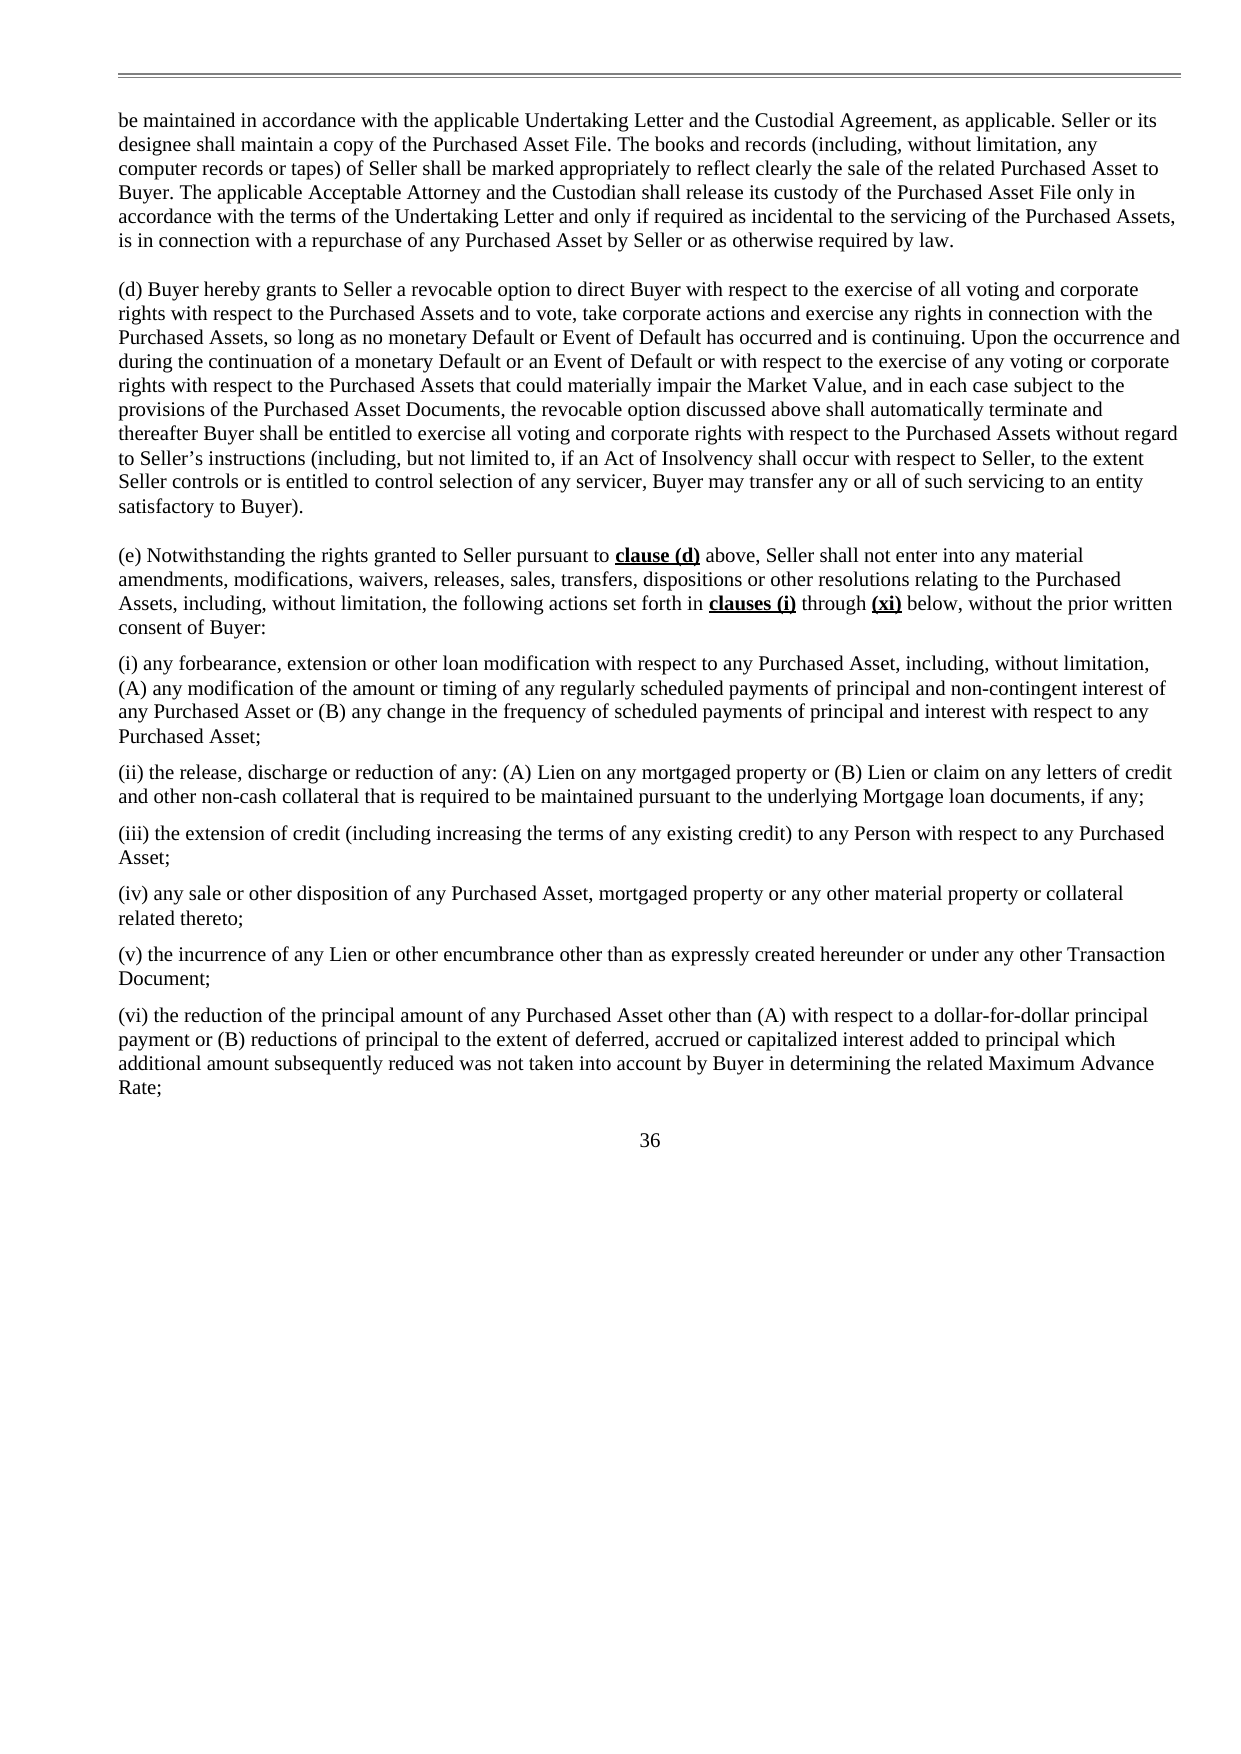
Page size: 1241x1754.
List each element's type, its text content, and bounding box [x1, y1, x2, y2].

text (e) Notwithstanding the rights granted to Seller pursuant to clause (d) above, Seller shall not enter into any material amendments, modifications, waivers, releases, sales, transfers, dispositions or other resolutions relating to the Purchased Assets, including, without limitation, the following actions set forth in clauses (i) through (xi) below, without the prior written consent of Buyer: [118, 543, 1181, 639]
text (ii) the release, discharge or reduction of any: (A) Lien on any mortgaged property or (B) Lien or claim on any letters of credit and other non-cash collateral that is required to be maintained pursuant to the underlying Mortgage loan documents, if any; [118, 760, 1181, 808]
text 36 [118, 1128, 1181, 1152]
text (d) Buyer hereby grants to Seller a revocable option to direct Buyer with respect to the exercise of all voting and corporate rights with respect to the Purchased Assets and to vote, take corporate actions and exercise any rights in connection with the Purchased Assets, so long as no monetary Default or Event of Default has occurred and is continuing. Upon the occurrence and during the continuation of a monetary Default or an Event of Default or with respect to the exercise of any voting or corporate rights with respect to the Purchased Assets that could materially impair the Market Value, and in each case subject to the provisions of the Purchased Asset Documents, the revocable option discussed above shall automatically terminate and thereafter Buyer shall be entitled to exercise all voting and corporate rights with respect to the Purchased Assets without regard to Seller’s instructions (including, but not limited to, if an Act of Insolvency shall occur with respect to Seller, to the extent Seller controls or is entitled to control selection of any servicer, Buyer may transfer any or all of such servicing to an entity satisfactory to Buyer). [118, 277, 1181, 518]
text (iii) the extension of credit (including increasing the terms of any existing credit) to any Person with respect to any Purchased Asset; [118, 821, 1181, 869]
text (i) any forbearance, extension or other loan modification with respect to any Purchased Asset, including, without limitation, (A) any modification of the amount or timing of any regularly scheduled payments of principal and non-contingent interest of any Purchased Asset or (B) any change in the frequency of scheduled payments of principal and interest with respect to any Purchased Asset; [118, 651, 1181, 748]
text (v) the incurrence of any Lien or other encumbrance other than as expressly created hereunder or under any other Transaction Document; [118, 942, 1181, 990]
text be maintained in accordance with the applicable Undertaking Letter and the Custodial Agreement, as applicable. Seller or its designee shall maintain a copy of the Purchased Asset File. The books and records (including, without limitation, any computer records or tapes) of Seller shall be marked appropriately to reflect clearly the sale of the related Purchased Asset to Buyer. The applicable Acceptable Attorney and the Custodian shall release its custody of the Purchased Asset File only in accordance with the terms of the Undertaking Letter and only if required as incidental to the servicing of the Purchased Assets, is in connection with a repurchase of any Purchased Asset by Seller or as otherwise required by law. [118, 108, 1181, 252]
text (iv) any sale or other disposition of any Purchased Asset, mortgaged property or any other material property or collateral related thereto; [118, 881, 1181, 929]
text (vi) the reduction of the principal amount of any Purchased Asset other than (A) with respect to a dollar-for-dollar principal payment or (B) reductions of principal to the extent of deferred, accrued or capitalized interest added to principal which additional amount subsequently reduced was not taken into account by Buyer in determining the related Maximum Advance Rate; [118, 1003, 1181, 1099]
